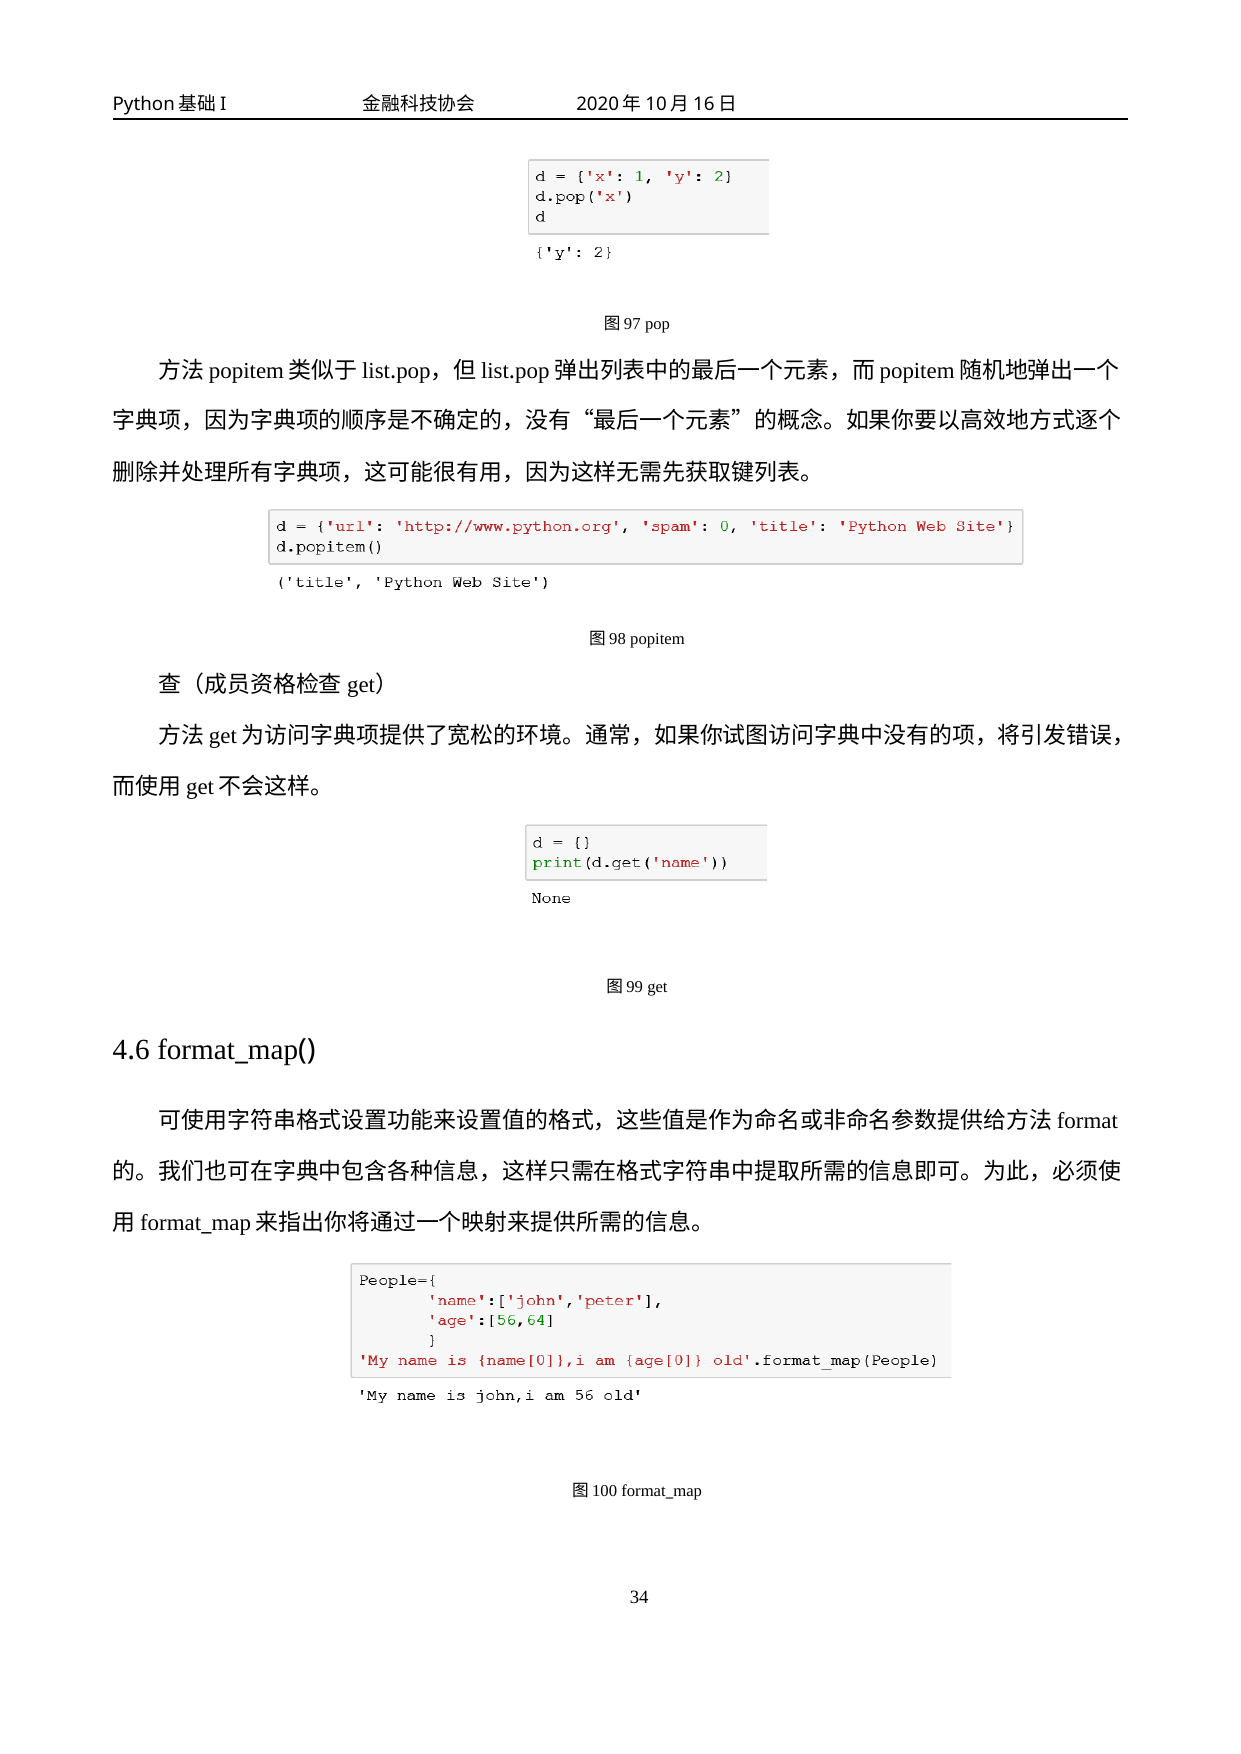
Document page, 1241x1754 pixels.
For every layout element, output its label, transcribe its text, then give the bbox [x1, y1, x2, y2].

text 图100 format_map [112, 1472, 1128, 1506]
picture [264, 503, 1027, 603]
text 方法popitem类似于list.pop，但list.pop弹出列表中的最后一个元素，而popitem随机地弹出一个字典项，因为字典项的顺序是不确定的，没有“最后一个元素”的概念。如果你要以高效地方式逐个删除并处理所有字典项，这可能很有用，因为这样无需先获取键列表。 [112, 351, 1128, 487]
text 图97 pop [112, 305, 1128, 339]
picture [523, 817, 767, 923]
picture [347, 1254, 952, 1428]
picture [521, 155, 770, 274]
text 可使用字符串格式设置功能来设置值的格式，这些值是作为命名或非命名参数提供给方法format的。我们也可在字典中包含各种信息，这样只需在格式字符串中提取所需的信息即可。为此，必须使用format_map来指出你将通过一个映射来提供所需的信息。 [112, 1102, 1128, 1238]
text 方法get为访问字典项提供了宽松的环境。通常，如果你试图访问字典中没有的项，将引发错误，而使用get不会这样。 [112, 716, 1128, 801]
text 查（成员资格检查 get） [112, 666, 1128, 700]
text 图98 popitem [112, 620, 1128, 654]
text 图99 get [112, 968, 1128, 1002]
subtitle 4.6 format_map() [112, 1014, 1128, 1082]
